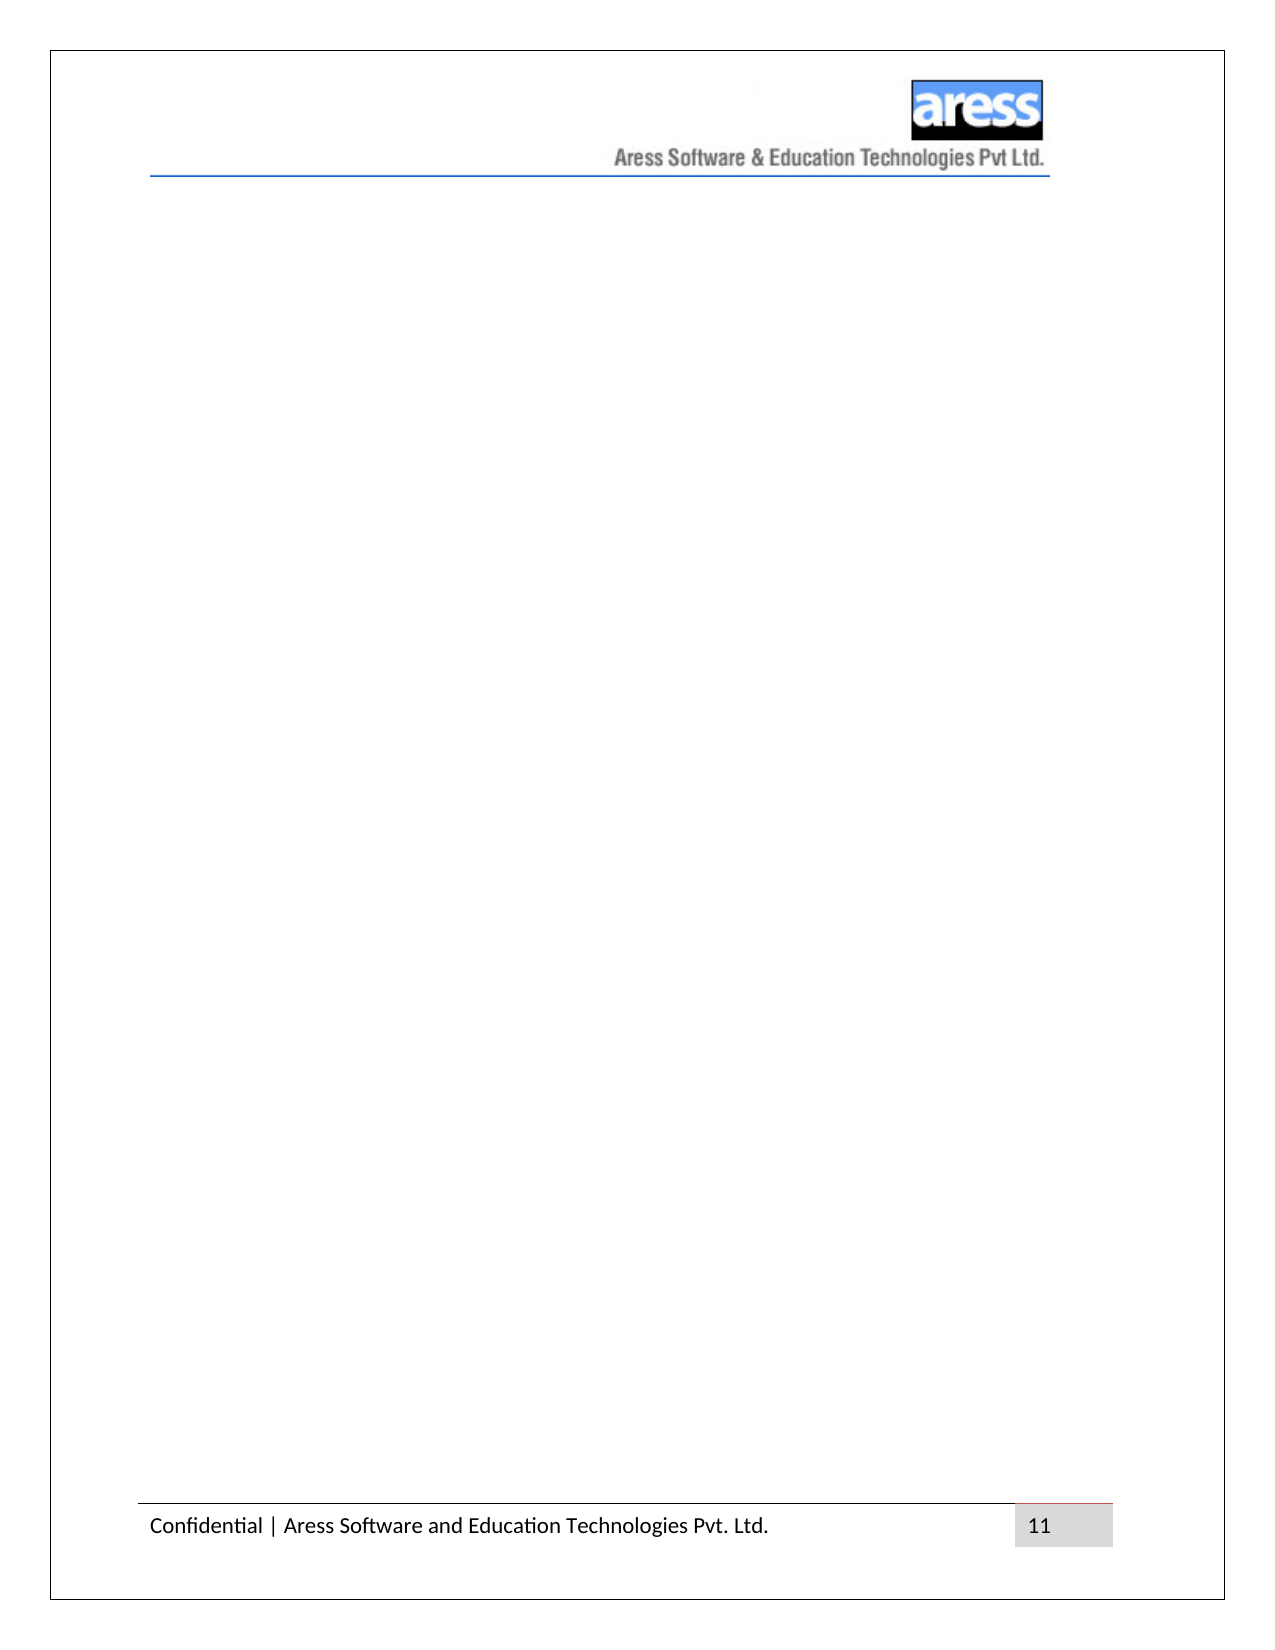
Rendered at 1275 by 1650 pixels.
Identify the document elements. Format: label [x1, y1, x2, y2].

picture [150, 75, 1050, 177]
